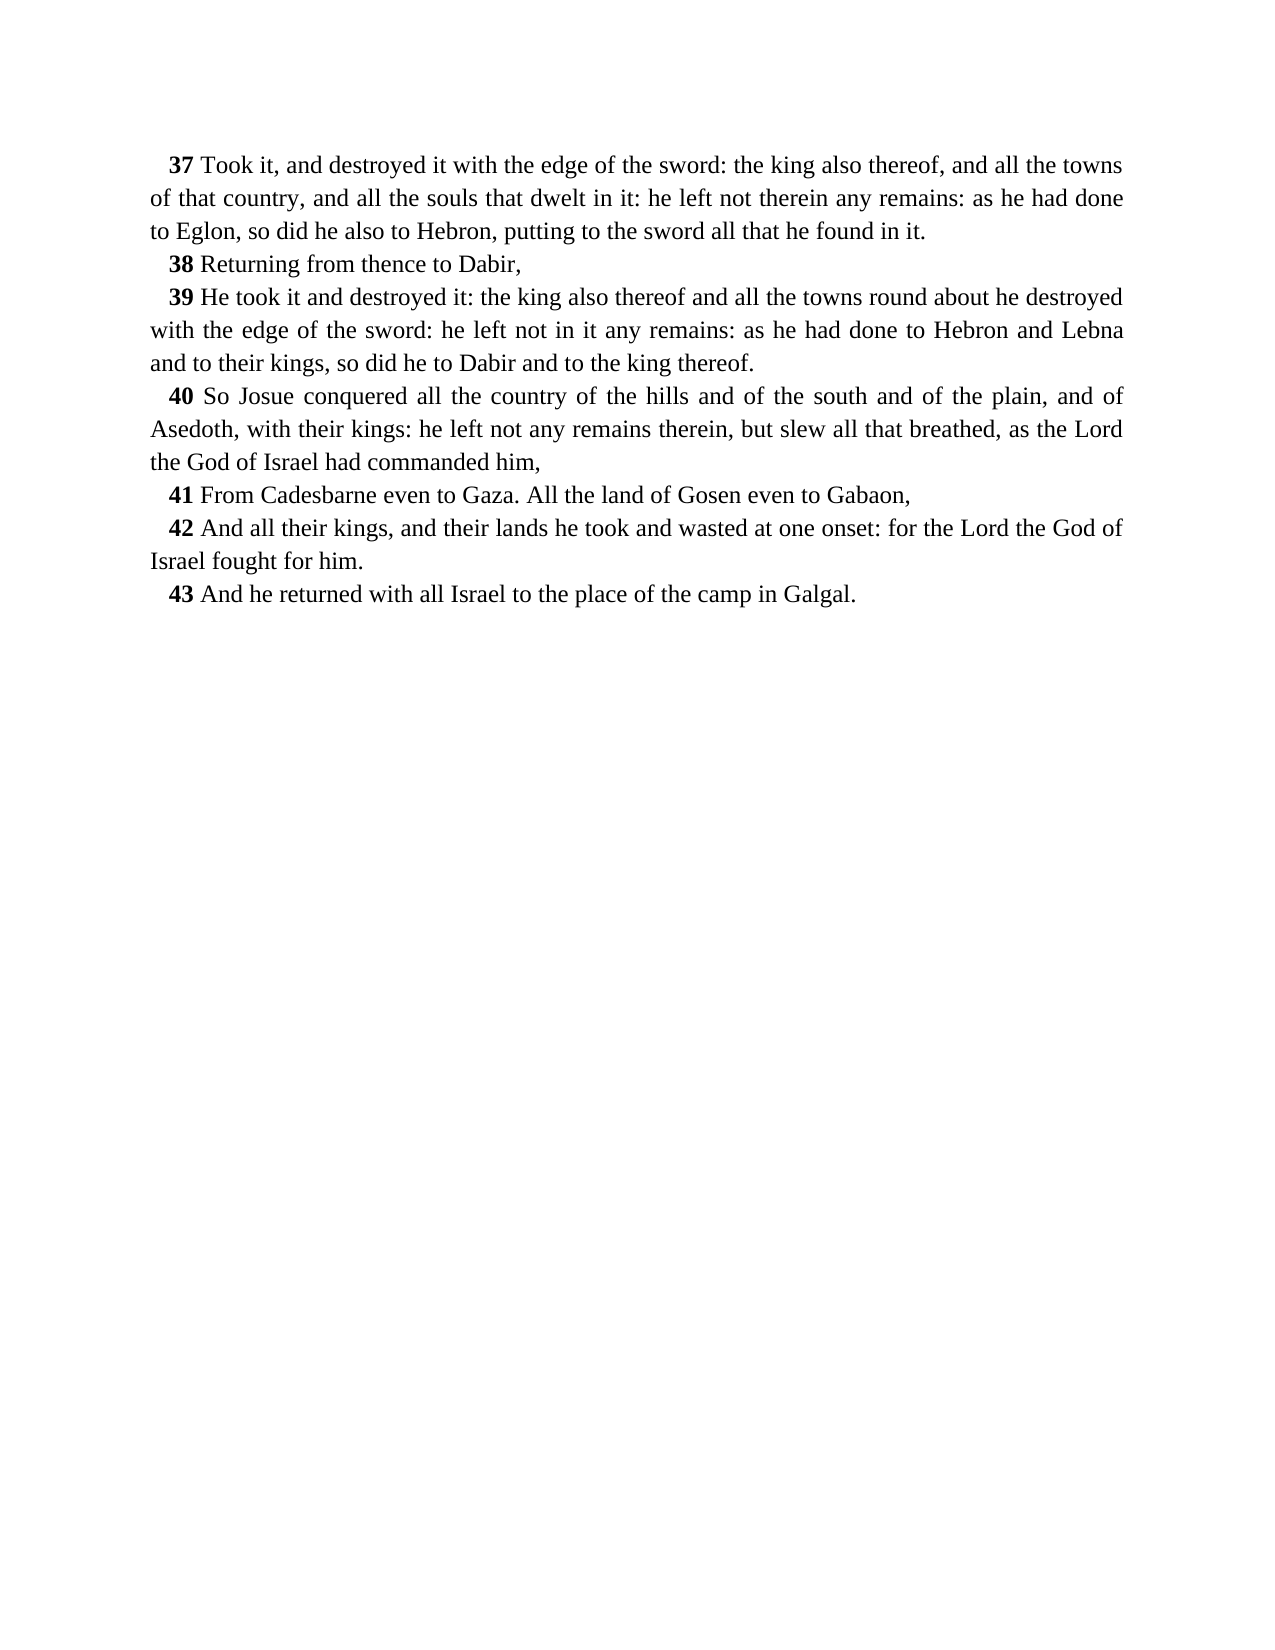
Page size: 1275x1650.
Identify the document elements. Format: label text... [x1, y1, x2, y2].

text 40 So Josue conquered all the country of the hills and of the south and of the plain, and of Asedoth, with their kings: he left not any remains therein, but slew all that breathed, as the Lord the God of Israel had commanded him, [150, 381, 1125, 476]
text 39 He took it and destroyed it: the king also thereof and all the towns round about he destroyed with the edge of the sword: he left not in it any remains: as he had done to Hebron and Lebna and to their kings, so did he to Dabir and to the king thereof. [150, 282, 1125, 377]
text 42 And all their kings, and their lands he took and wasted at one onset: for the Lord the God of Israel fought for him. [150, 513, 1125, 575]
text 41 From Cadesbarne even to Gaza. All the land of Gosen even to Gabaon, [150, 480, 1125, 509]
text 43 And he returned with all Israel to the place of the camp in Galgal. [150, 579, 1125, 608]
text 38 Returning from thence to Dabir, [150, 249, 1125, 278]
text 37 Took it, and destroyed it with the edge of the sword: the king also thereof, and all the towns of that country, and all the souls that dwelt in it: he left not therein any remains: as he had done to Eglon, so did he also to Hebron, putting to the sword all that he found in it. [150, 150, 1125, 245]
